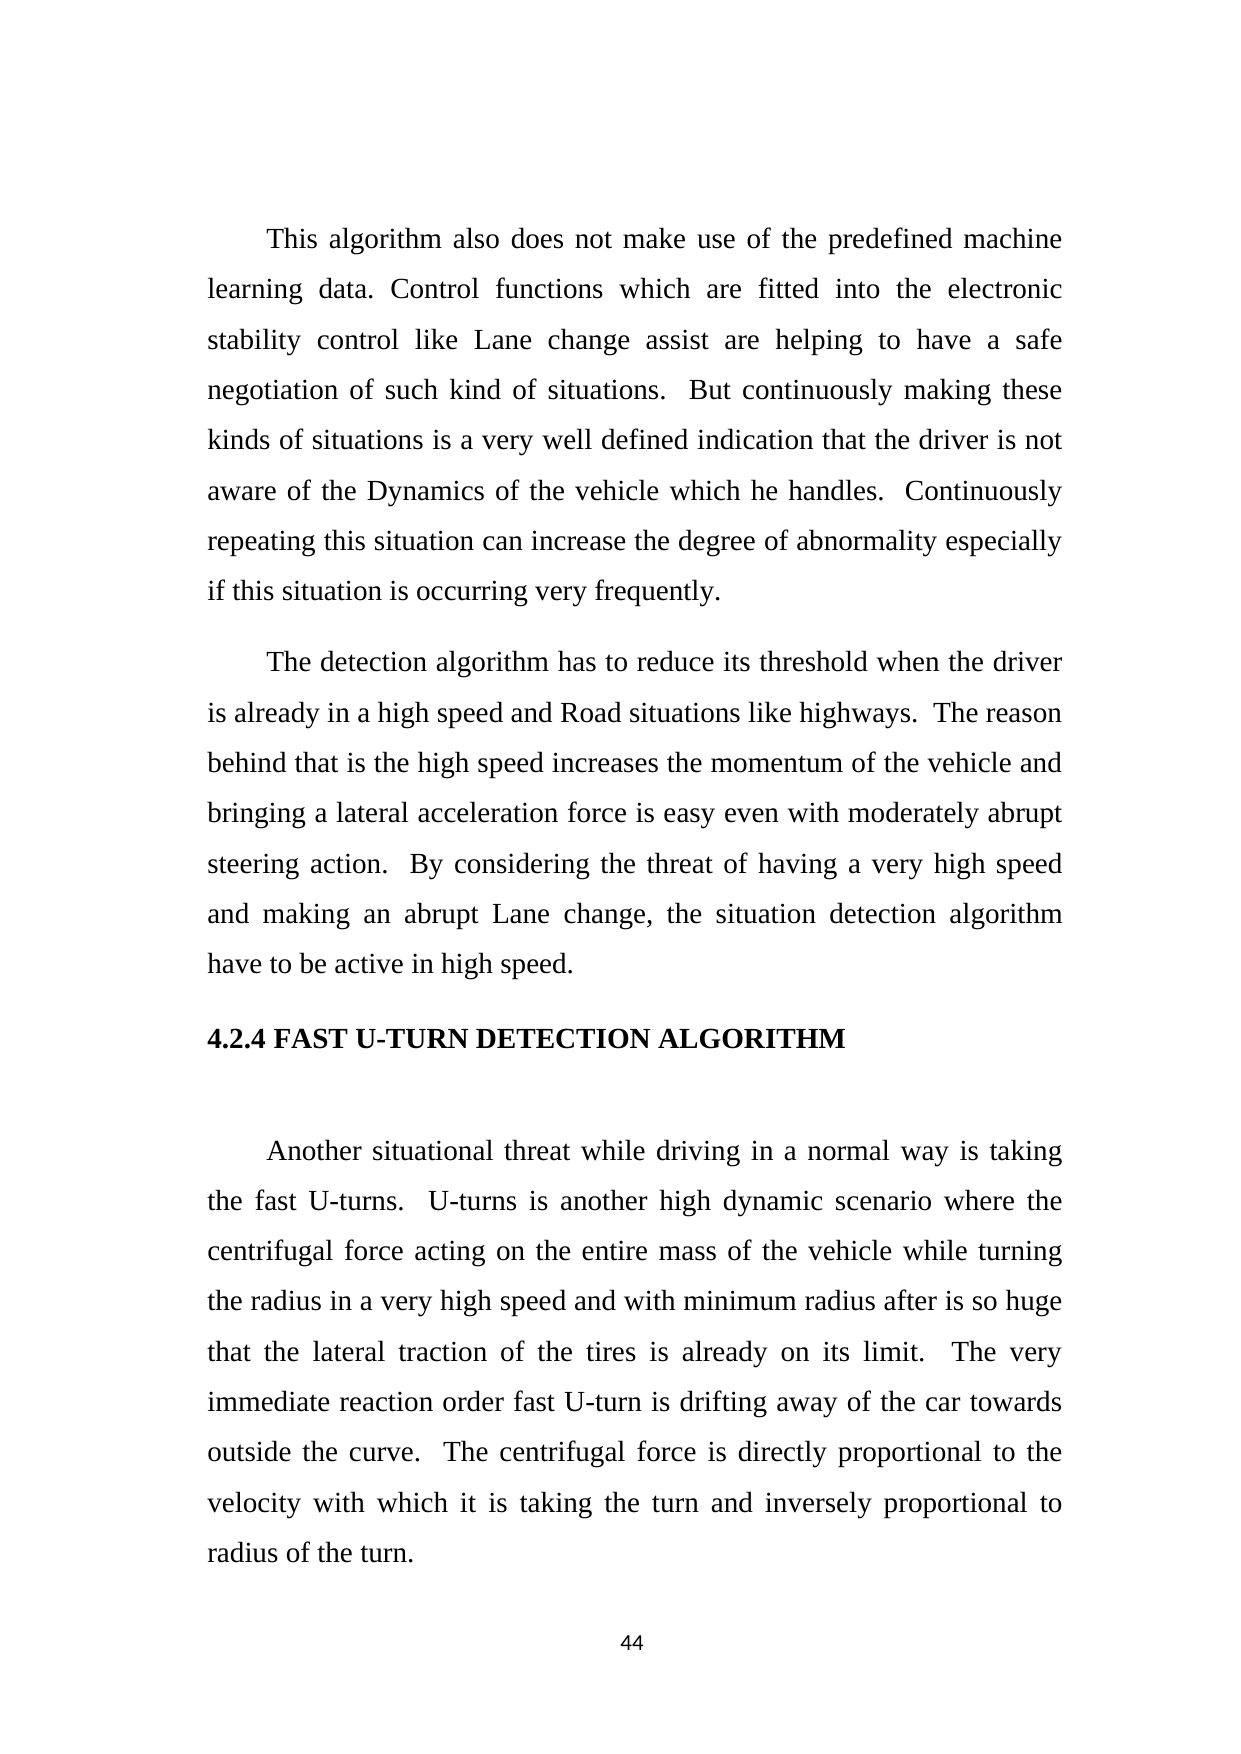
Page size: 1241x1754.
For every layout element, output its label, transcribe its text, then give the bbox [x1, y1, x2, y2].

text The detection algorithm has to reduce its threshold when the driver is already in a high speed and Road situations like highways. The reason behind that is the high speed increases the momentum of the vehicle and bringing a lateral acceleration force is easy even with moderately abrupt steering action. By considering the threat of having a very high speed and making an abrupt Lane change, the situation detection algorithm have to be active in high speed. [207, 644, 1063, 980]
text This algorithm also does not make use of the predefined machine learning data. Control functions which are fitted into the electronic stability control like Lane change assist are helping to have a safe negotiation of such kind of situations. But continuously making these kinds of situations is a very well defined indication that the driver is not aware of the Dynamics of the vehicle which he handles. Continuously repeating this situation can increase the degree of abnormality especially if this situation is occurring very frequently. [207, 221, 1063, 607]
subtitle FAST U-TURN DETECTION ALGORITHM [207, 1022, 1063, 1055]
text Another situational threat while driving in a normal way is taking the fast U-turns. U-turns is another high dynamic scenario where the centrifugal force acting on the entire mass of the vehicle while turning the radius in a very high speed and with minimum radius after is so huge that the lateral traction of the tires is already on its limit. The very immediate reaction order fast U-turn is drifting away of the car towards outside the curve. The centrifugal force is directly proportional to the velocity with which it is taking the turn and inversely proportional to radius of the turn. [207, 1133, 1063, 1569]
